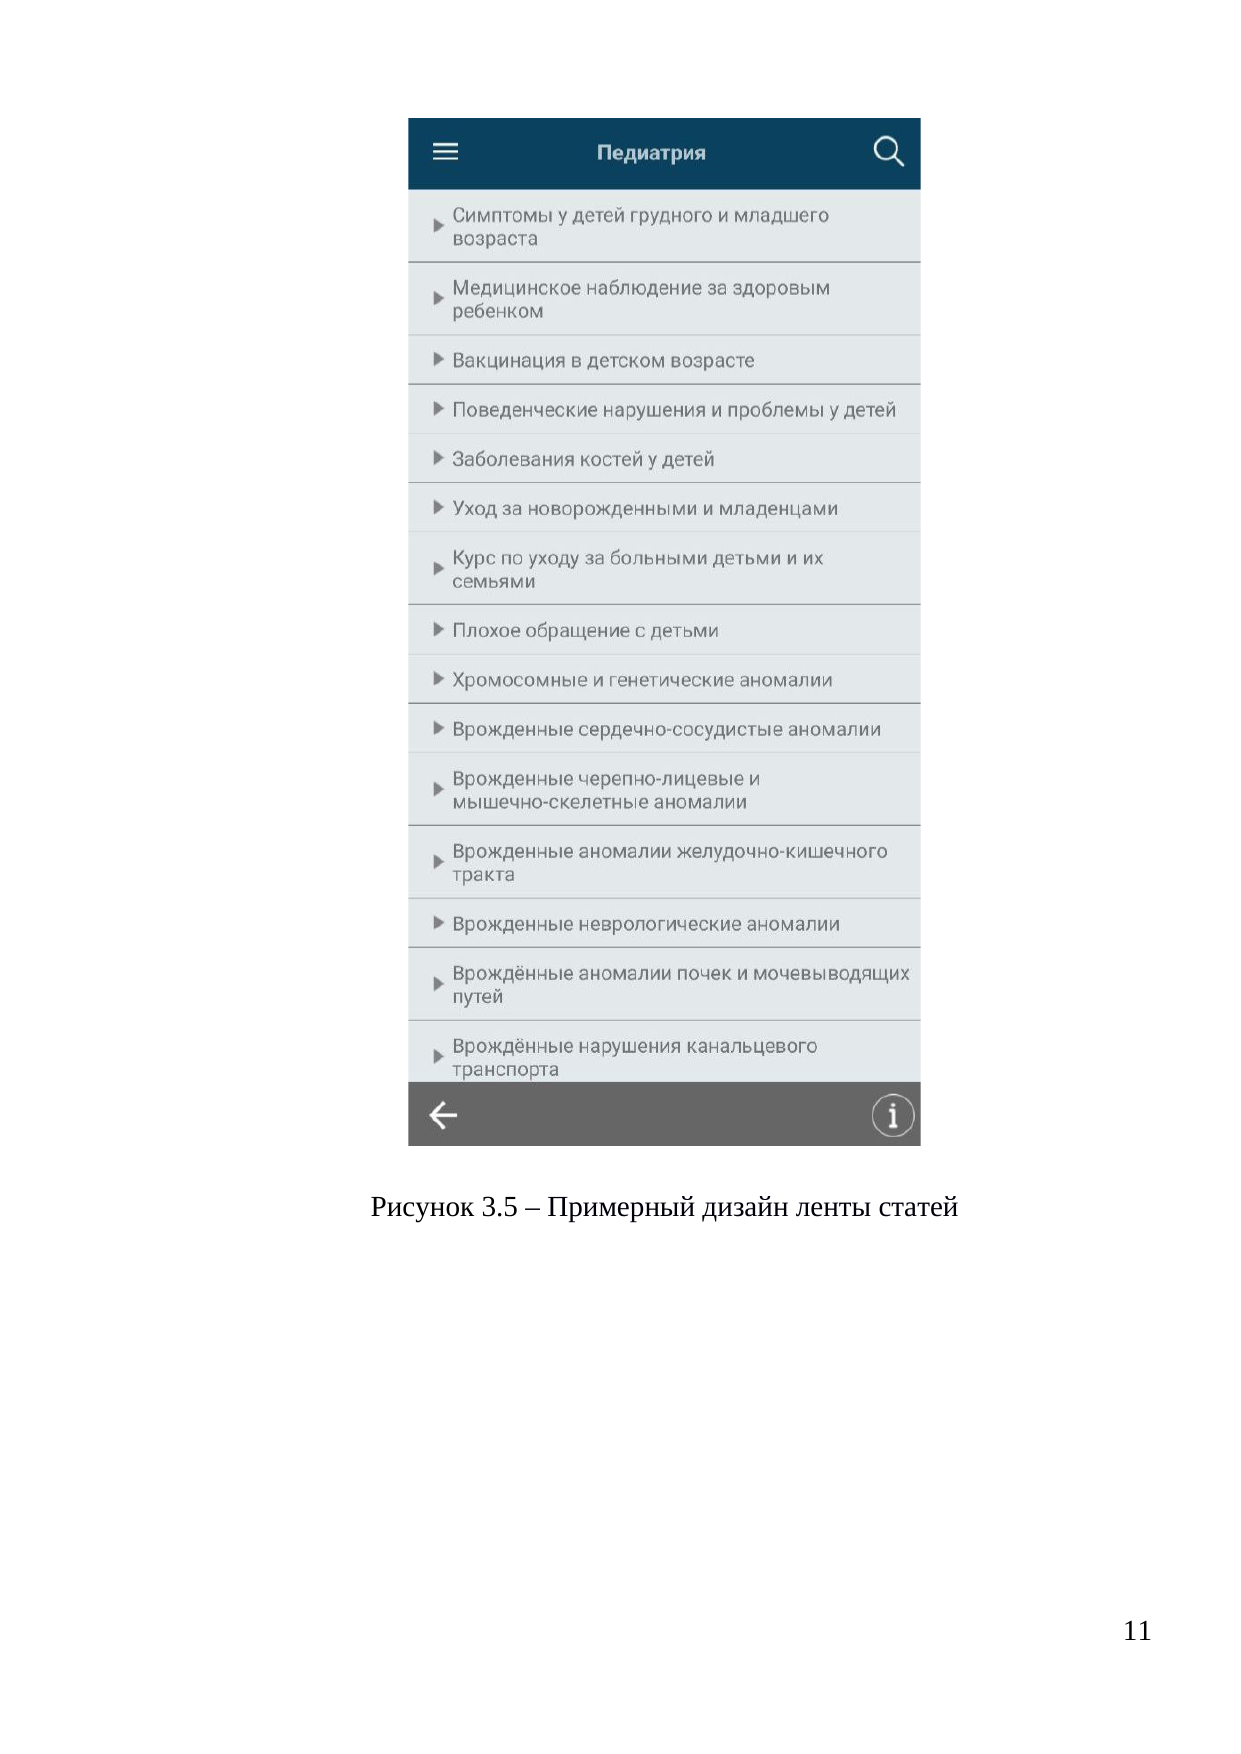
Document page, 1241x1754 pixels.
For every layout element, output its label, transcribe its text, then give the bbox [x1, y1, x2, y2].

picture [408, 118, 921, 183]
picture [408, 186, 921, 1146]
text Рисунок 3.5 – Примерный дизайн ленты статей [177, 1189, 1152, 1223]
